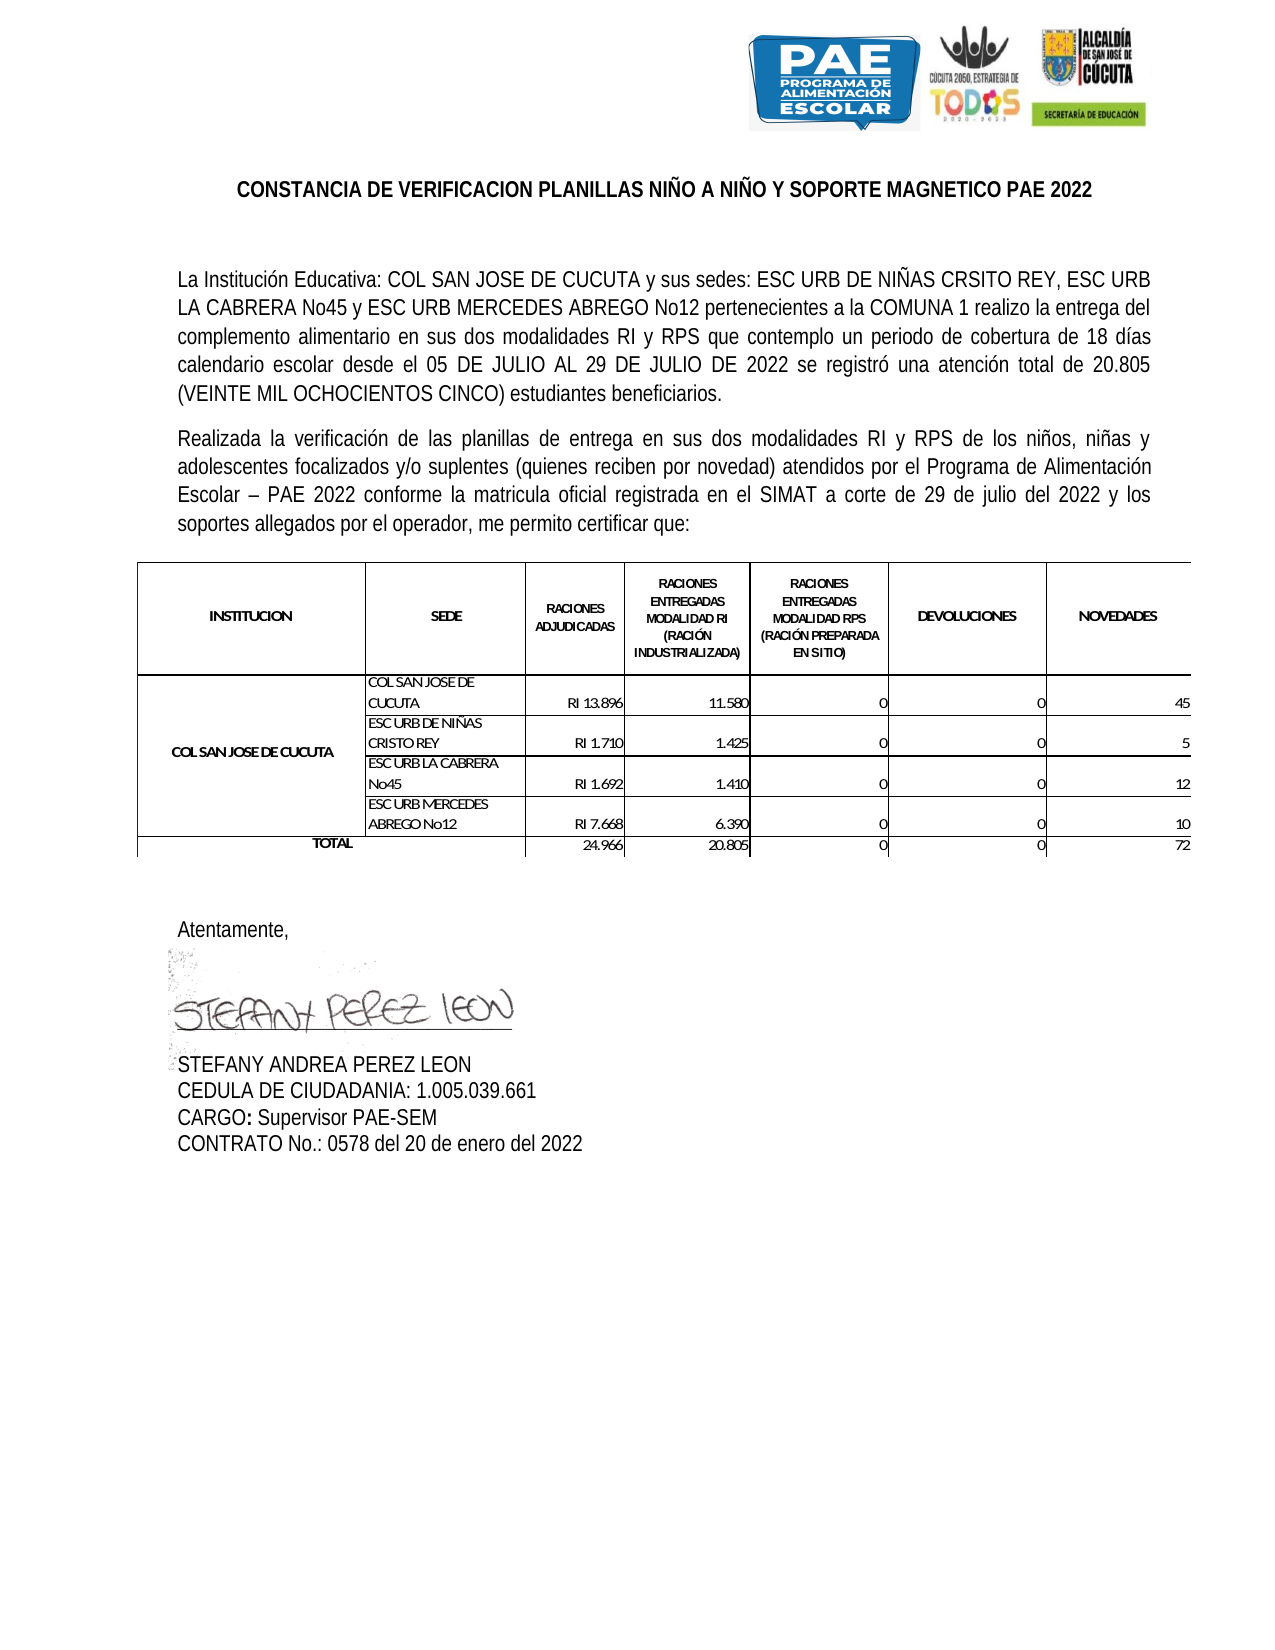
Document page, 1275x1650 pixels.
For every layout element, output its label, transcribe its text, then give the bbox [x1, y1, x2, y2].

text ________________________________ [177, 1006, 1152, 1032]
text CONSTANCIA DE VERIFICACION PLANILLAS NIÑO A NIÑO Y SOPORTE MAGNETICO PAE 2022 [177, 176, 1152, 202]
text STEFANY ANDREA PEREZ LEON [177, 1051, 1152, 1077]
text CEDULA DE CIUDADANIA: 1.005.039.661 [177, 1077, 1152, 1104]
picture [748, 14, 1152, 131]
picture [169, 948, 517, 1070]
text CARGO: Supervisor PAE-SEM [177, 1104, 1152, 1130]
text CONTRATO No.: 0578 del 20 de enero del 2022 [177, 1130, 1152, 1157]
text La Institución Educativa: COL SAN JOSE DE CUCUTA y sus sedes: ESC URB DE NIÑAS CRSITO REY, ESC URB LA CABRERA No45 y ESC URB MERCEDES ABREGO No12 pertenecientes a la COMUNA 1 realizo la entrega del complemento alimentario en sus dos modalidades RI y RPS que contemplo un periodo de cobertura de 18 días calendario escolar desde el 05 DE JULIO AL 29 DE JULIO DE 2022 se registró una atención total de 20.805 (VEINTE MIL OCHOCIENTOS CINCO) estudiantes beneficiarios. [177, 266, 1152, 406]
text Atentamente, [177, 916, 1152, 942]
text Realizada la verificación de las planillas de entrega en sus dos modalidades RI y RPS de los niños, niñas y adolescentes focalizados y/o suplentes (quienes reciben por novedad) atendidos por el Programa de Alimentación Escolar – PAE 2022 conforme la matricula oficial registrada en el SIMAT a corte de 29 de julio del 2022 y los soportes allegados por el operador, me permito certificar que: [177, 424, 1152, 536]
